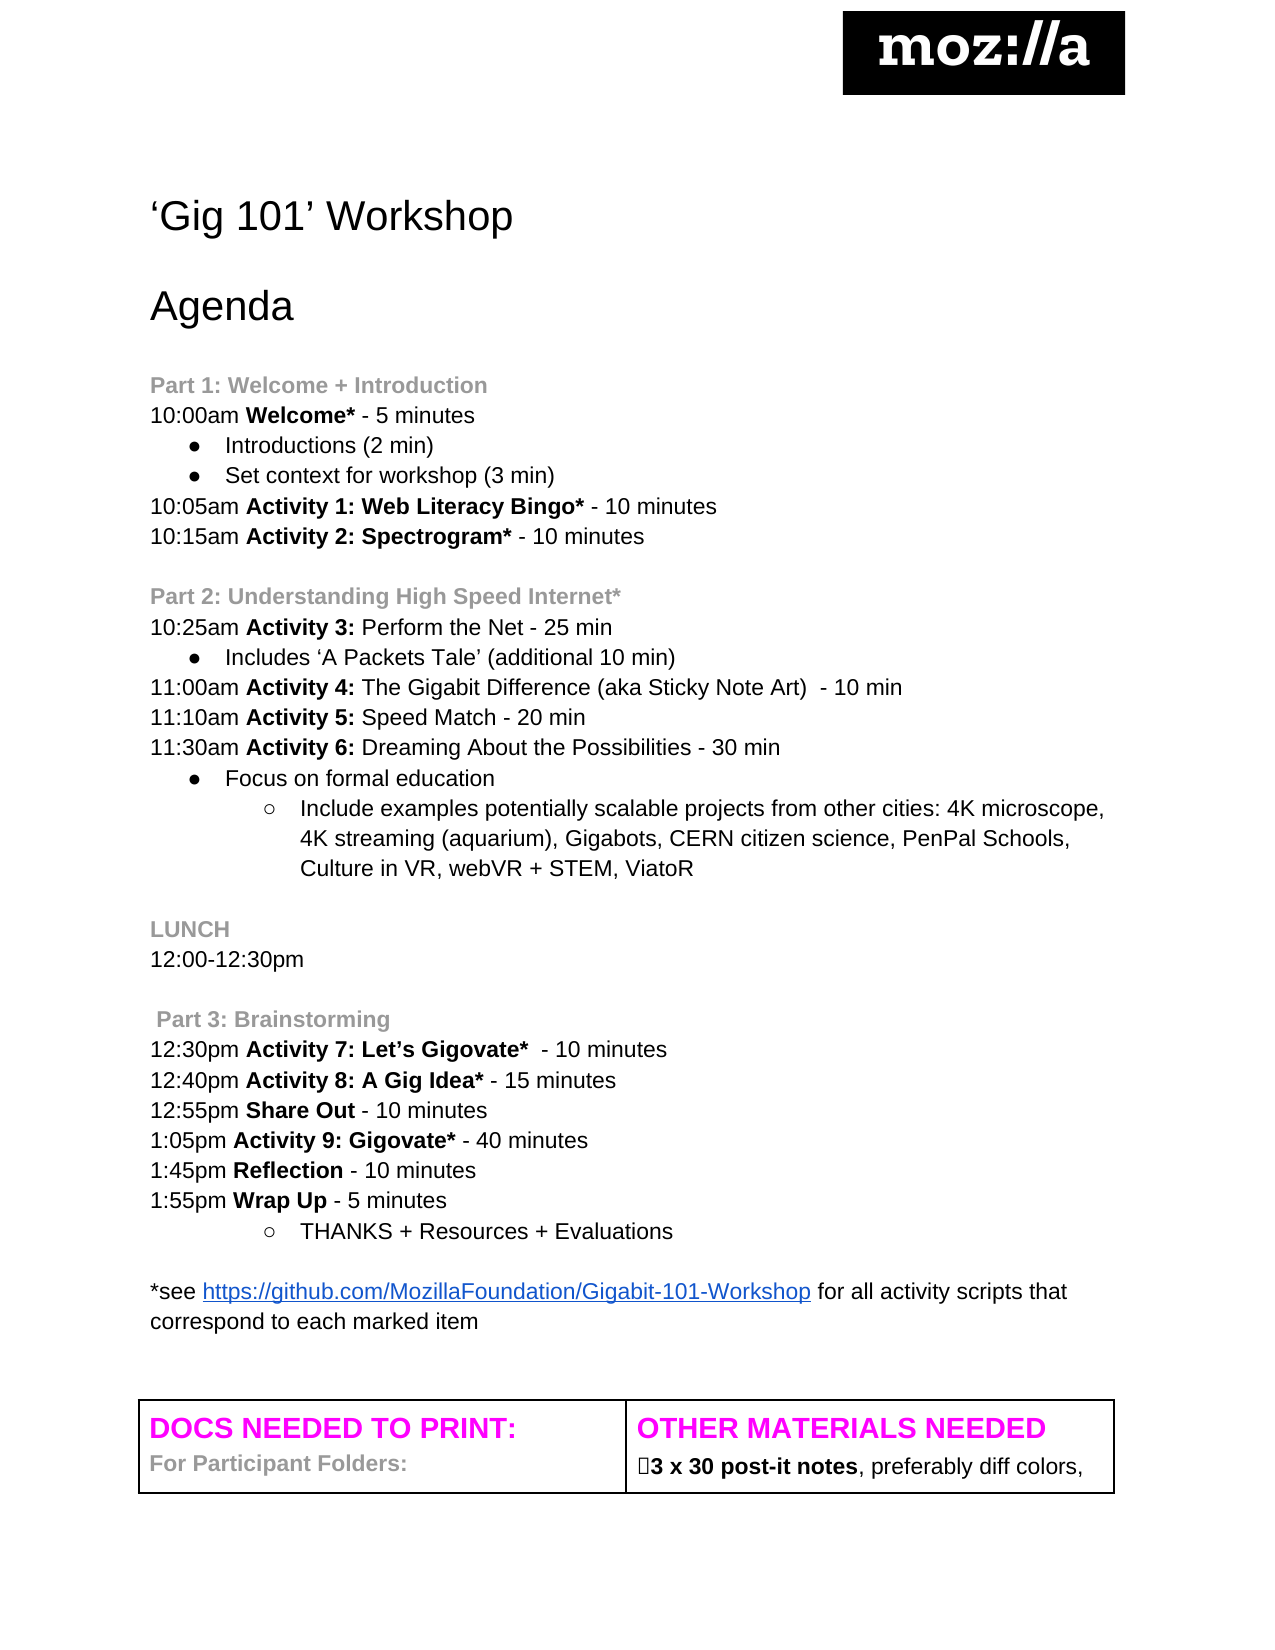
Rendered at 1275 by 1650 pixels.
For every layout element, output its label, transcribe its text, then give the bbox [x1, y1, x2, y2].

list Focus on formal education [187, 764, 1125, 791]
text 11:10am Activity 5: Speed Match - 20 min [150, 704, 1125, 731]
text 1:55pm Wrap Up - 5 minutes [150, 1187, 1125, 1214]
text *see https://github.com/MozillaFoundation/Gigabit-101-Workshop for all activity scripts that correspond to each marked item [150, 1278, 1125, 1395]
text 12:40pm Activity 8: A Gig Idea* - 15 minutes [150, 1067, 1125, 1093]
list Introductions (2 min) [187, 432, 1125, 459]
text 12:30pm Activity 7: Let’s Gigovate* - 10 minutes [150, 1036, 1125, 1063]
text 1:45pm Reflection - 10 minutes [150, 1157, 1125, 1184]
text LUNCH [150, 916, 1125, 942]
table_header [627, 1401, 1113, 1492]
text 10:05am Activity 1: Web Literacy Bingo* - 10 minutes [150, 493, 1125, 519]
text 10:00am Welcome* - 5 minutes [150, 402, 1125, 428]
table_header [140, 1401, 625, 1492]
list Includes ‘A Packets Tale’ (additional 10 min) [187, 644, 1125, 670]
text 1:05pm Activity 9: Gigovate* - 40 minutes [150, 1127, 1125, 1153]
text Part 2: Understanding High Speed Internet* [150, 583, 1125, 610]
list THANKS + Resources + Evaluations [262, 1218, 1125, 1244]
text 12:55pm Share Out - 10 minutes [150, 1097, 1125, 1123]
text 11:00am Activity 4: The Gigabit Difference (aka Sticky Note Art) - 10 min [150, 674, 1125, 700]
text Part 1: Welcome + Introduction [150, 372, 1125, 398]
list Include examples potentially scalable projects from other cities: 4K microscope, 4K streaming (aquarium), Gigabots, CERN citizen science, PenPal Schools, Culture in VR, webVR + STEM, ViatoR [262, 795, 1125, 882]
picture [842, 11, 1125, 95]
text 10:25am Activity 3: Perform the Net - 25 min [150, 613, 1125, 640]
list Set context for workshop (3 min) [187, 462, 1125, 489]
text 10:15am Activity 2: Spectrogram* - 10 minutes [150, 523, 1125, 579]
text 12:00-12:30pm [150, 946, 1125, 972]
subtitle Agenda [150, 281, 1125, 329]
text 11:30am Activity 6: Dreaming About the Possibilities - 30 min [150, 734, 1125, 761]
text Part 3: Brainstorming [150, 1006, 1125, 1033]
subtitle ‘Gig 101’ Workshop [150, 192, 1125, 239]
